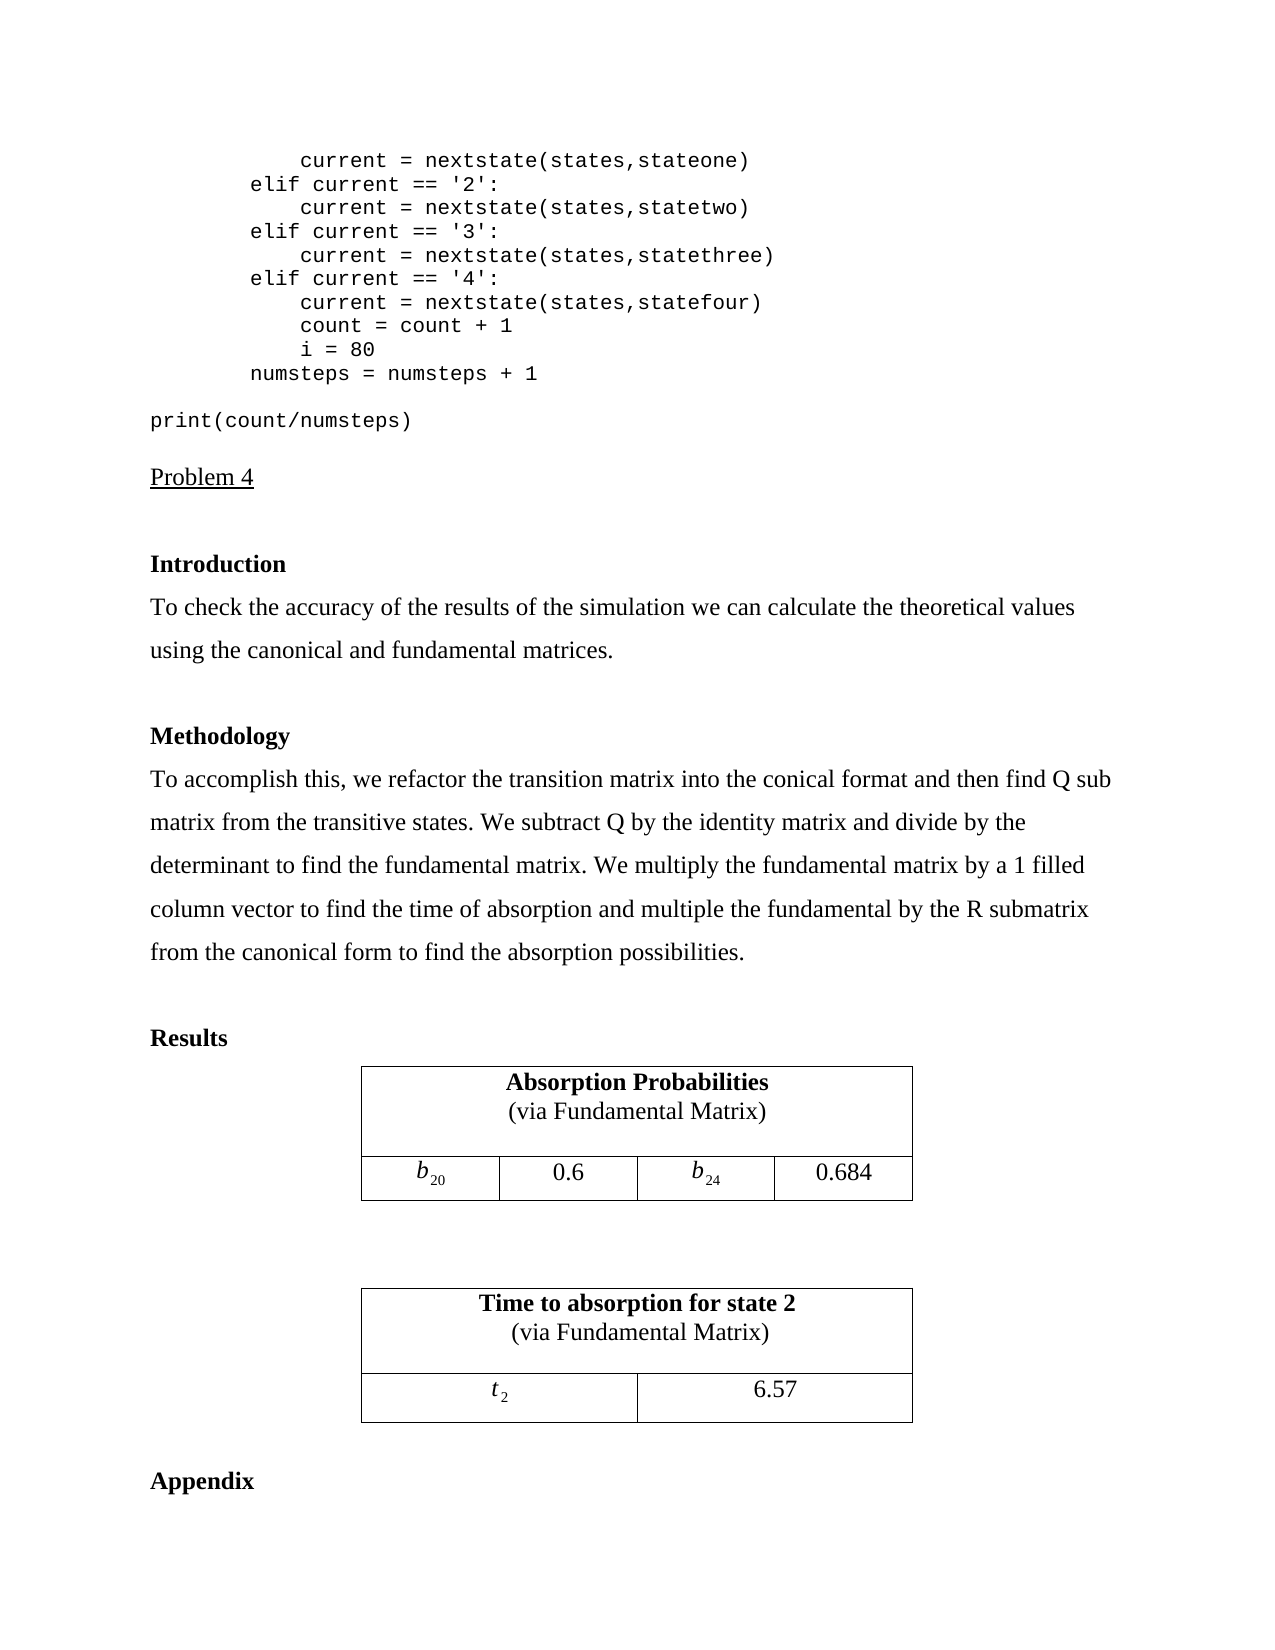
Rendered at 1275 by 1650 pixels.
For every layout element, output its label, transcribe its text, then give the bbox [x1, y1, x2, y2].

table_header Time to absorption for state 2 (via Fundamental Matrix) [362, 1289, 912, 1373]
text print(count/numsteps) [150, 410, 1125, 434]
text To check the accuracy of the results of the simulation we can calculate the theoretical values using the canonical and fundamental matrices. [150, 592, 1125, 664]
table_cell 6.57 [638, 1374, 912, 1422]
text elif current == '4': [150, 268, 1125, 292]
text elif current == '2': [150, 174, 1125, 197]
text count = count + 1 [150, 316, 1125, 339]
text Methodology [150, 721, 1125, 750]
text To accomplish this, we refactor the transition matrix into the conical format and then find Q sub matrix from the transitive states. We subtract Q by the identity matrix and divide by the determinant to find the fundamental matrix. We multiply the fundamental matrix by a 1 filled column vector to find the time of absorption and multiple the fundamental by the R submatrix from the canonical form to find the absorption possibilities. [150, 764, 1125, 966]
text current = nextstate(states,statefour) [150, 292, 1125, 316]
table_cell [638, 1157, 774, 1200]
table_cell 0.684 [775, 1157, 912, 1200]
text current = nextstate(states,statetwo) [150, 197, 1125, 221]
text Problem 4 [150, 462, 1125, 491]
table_header Absorption Probabilities (via Fundamental Matrix) [362, 1067, 912, 1156]
table_cell [362, 1157, 499, 1200]
text current = nextstate(states,statethree) [150, 244, 1125, 268]
text Appendix [150, 1466, 1125, 1495]
table_cell 0.6 [500, 1157, 637, 1200]
text Results [150, 1023, 1125, 1052]
text i = 80 [150, 339, 1125, 363]
text elif current == '3': [150, 221, 1125, 244]
text numsteps = numsteps + 1 [150, 363, 1125, 386]
text current = nextstate(states,stateone) [150, 150, 1125, 174]
table_cell [362, 1374, 637, 1422]
text Introduction [150, 549, 1125, 577]
